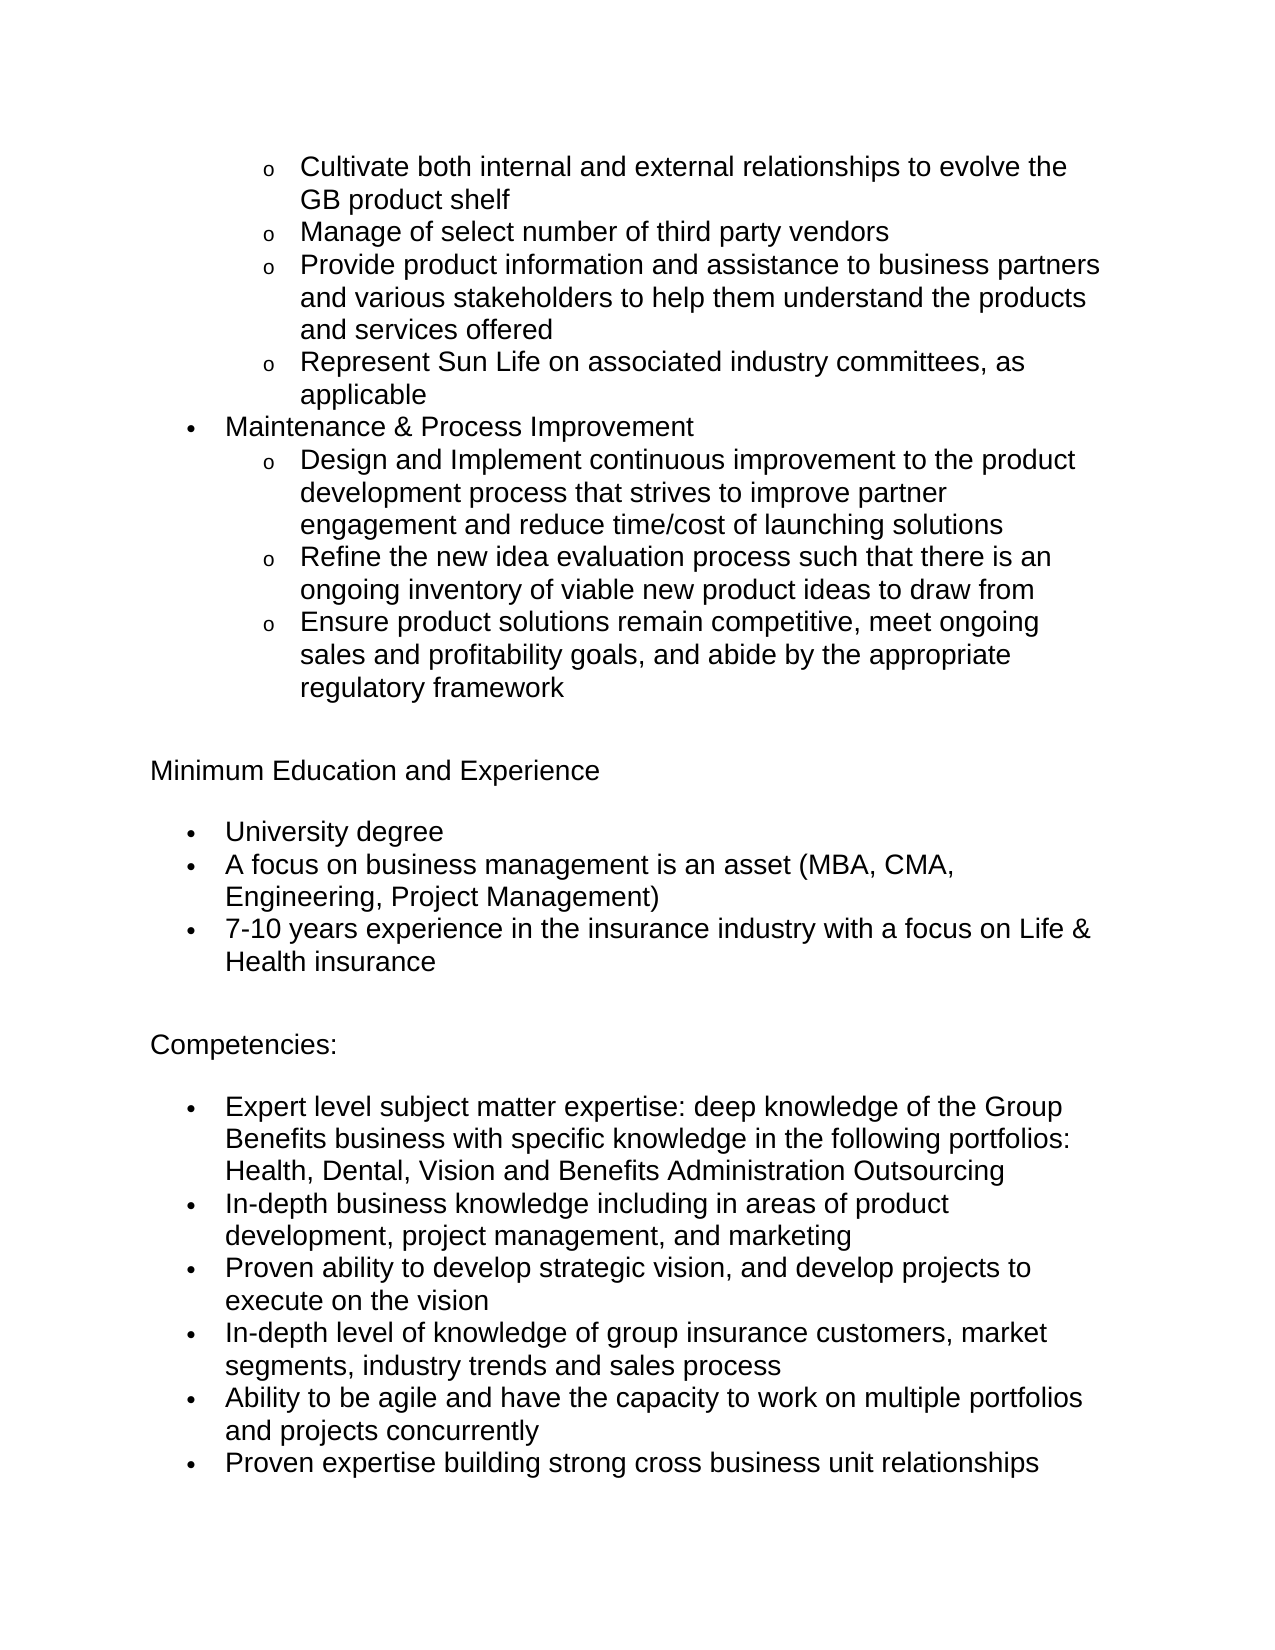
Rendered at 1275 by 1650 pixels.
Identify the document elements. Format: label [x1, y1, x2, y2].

table_header [150, 150, 1125, 1478]
